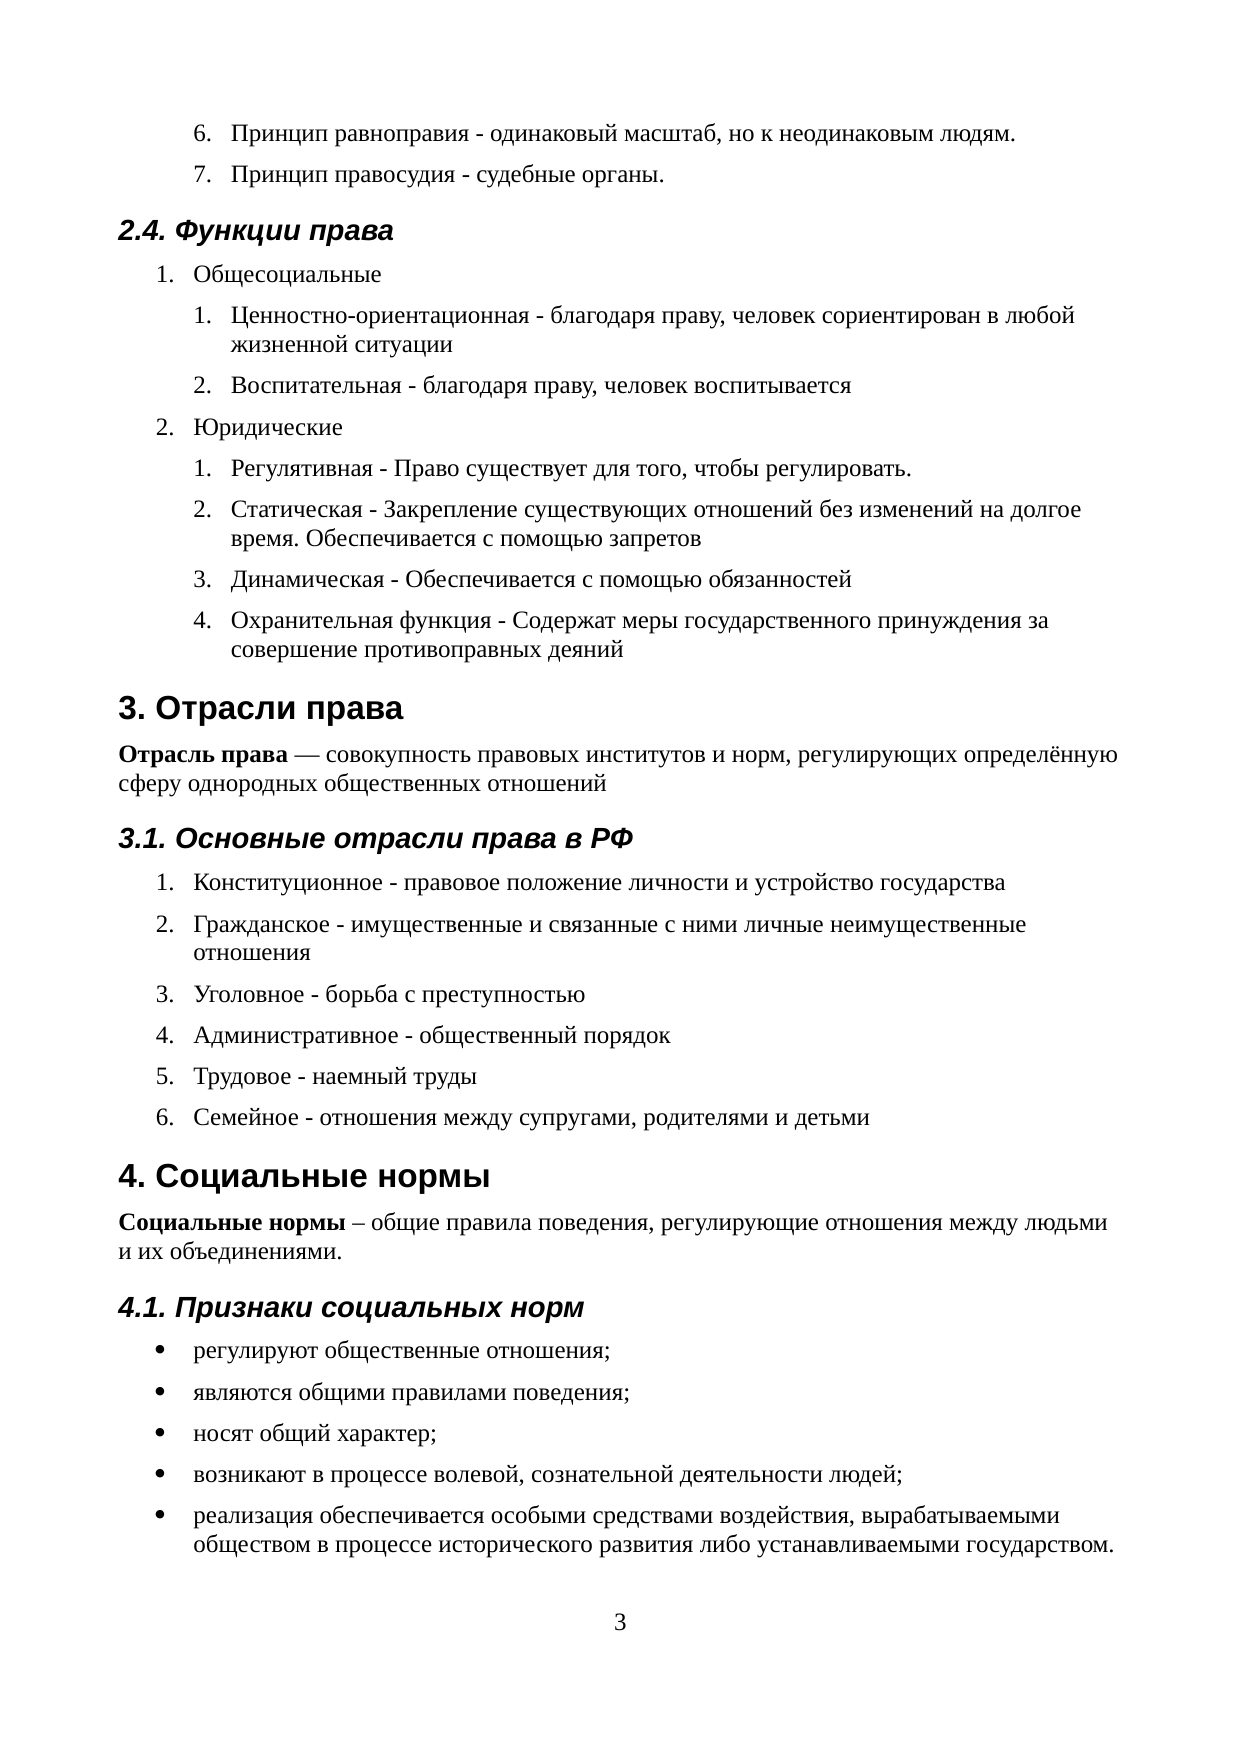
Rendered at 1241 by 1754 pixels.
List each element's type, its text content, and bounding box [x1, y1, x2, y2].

list Семейное - отношения между супругами, родителями и детьми [156, 1102, 1122, 1131]
subtitle Функции права [118, 213, 1122, 247]
list Общесоциальные [156, 259, 1122, 288]
list Статическая - Закрепление существующих отношений без изменений на долгое время. Обеспечивается с помощью запретов [193, 494, 1122, 552]
list Административное - общественный порядок [156, 1020, 1122, 1049]
list Ценностно-ориентационная - благодаря праву, человек сориентирован в любой жизненной ситуации [193, 300, 1122, 358]
subtitle Признаки социальных норм [118, 1289, 1122, 1323]
list Регулятивная - Право существует для того, чтобы регулировать. [193, 453, 1122, 482]
list Трудовое - наемный труды [156, 1061, 1122, 1090]
list реализация обеспечивается особыми средствами воздействия, вырабатываемыми обществом в процессе исторического развития либо устанавливаемыми государством. [156, 1501, 1122, 1558]
list Воспитательная - благодаря праву, человек воспитывается [193, 370, 1122, 399]
list Конституционное - правовое положение личности и устройство государства [156, 867, 1122, 896]
list являются общими правилами поведения; [156, 1377, 1122, 1406]
text Социальные нормы – общие правила поведения, регулирующие отношения между людьми и их объединениями. [118, 1207, 1122, 1264]
subtitle Основные отрасли права в РФ [118, 821, 1122, 855]
list регулируют общественные отношения; [156, 1336, 1122, 1364]
list носят общий характер; [156, 1418, 1122, 1447]
list Уголовное - борьба с преступностью [156, 979, 1122, 1007]
subtitle Отрасли права [118, 688, 1122, 726]
list Юридические [156, 412, 1122, 440]
text Отрасль права — совокупность правовых институтов и норм, регулирующих определённую сферу однородных общественных отношений [118, 739, 1122, 796]
list Принцип равноправия - одинаковый масштаб, но к неодинаковым людям. [193, 118, 1122, 147]
subtitle Социальные нормы [118, 1156, 1122, 1194]
list Динамическая - Обеспечивается с помощью обязанностей [193, 564, 1122, 593]
list Принцип правосудия - судебные органы. [193, 159, 1122, 188]
list Гражданское - имущественные и связанные с ними личные неимущественные отношения [156, 909, 1122, 966]
list Охранительная функция - Содержат меры государственного принуждения за совершение противоправных деяний [193, 605, 1122, 663]
list возникают в процессе волевой, сознательной деятельности людей; [156, 1459, 1122, 1488]
